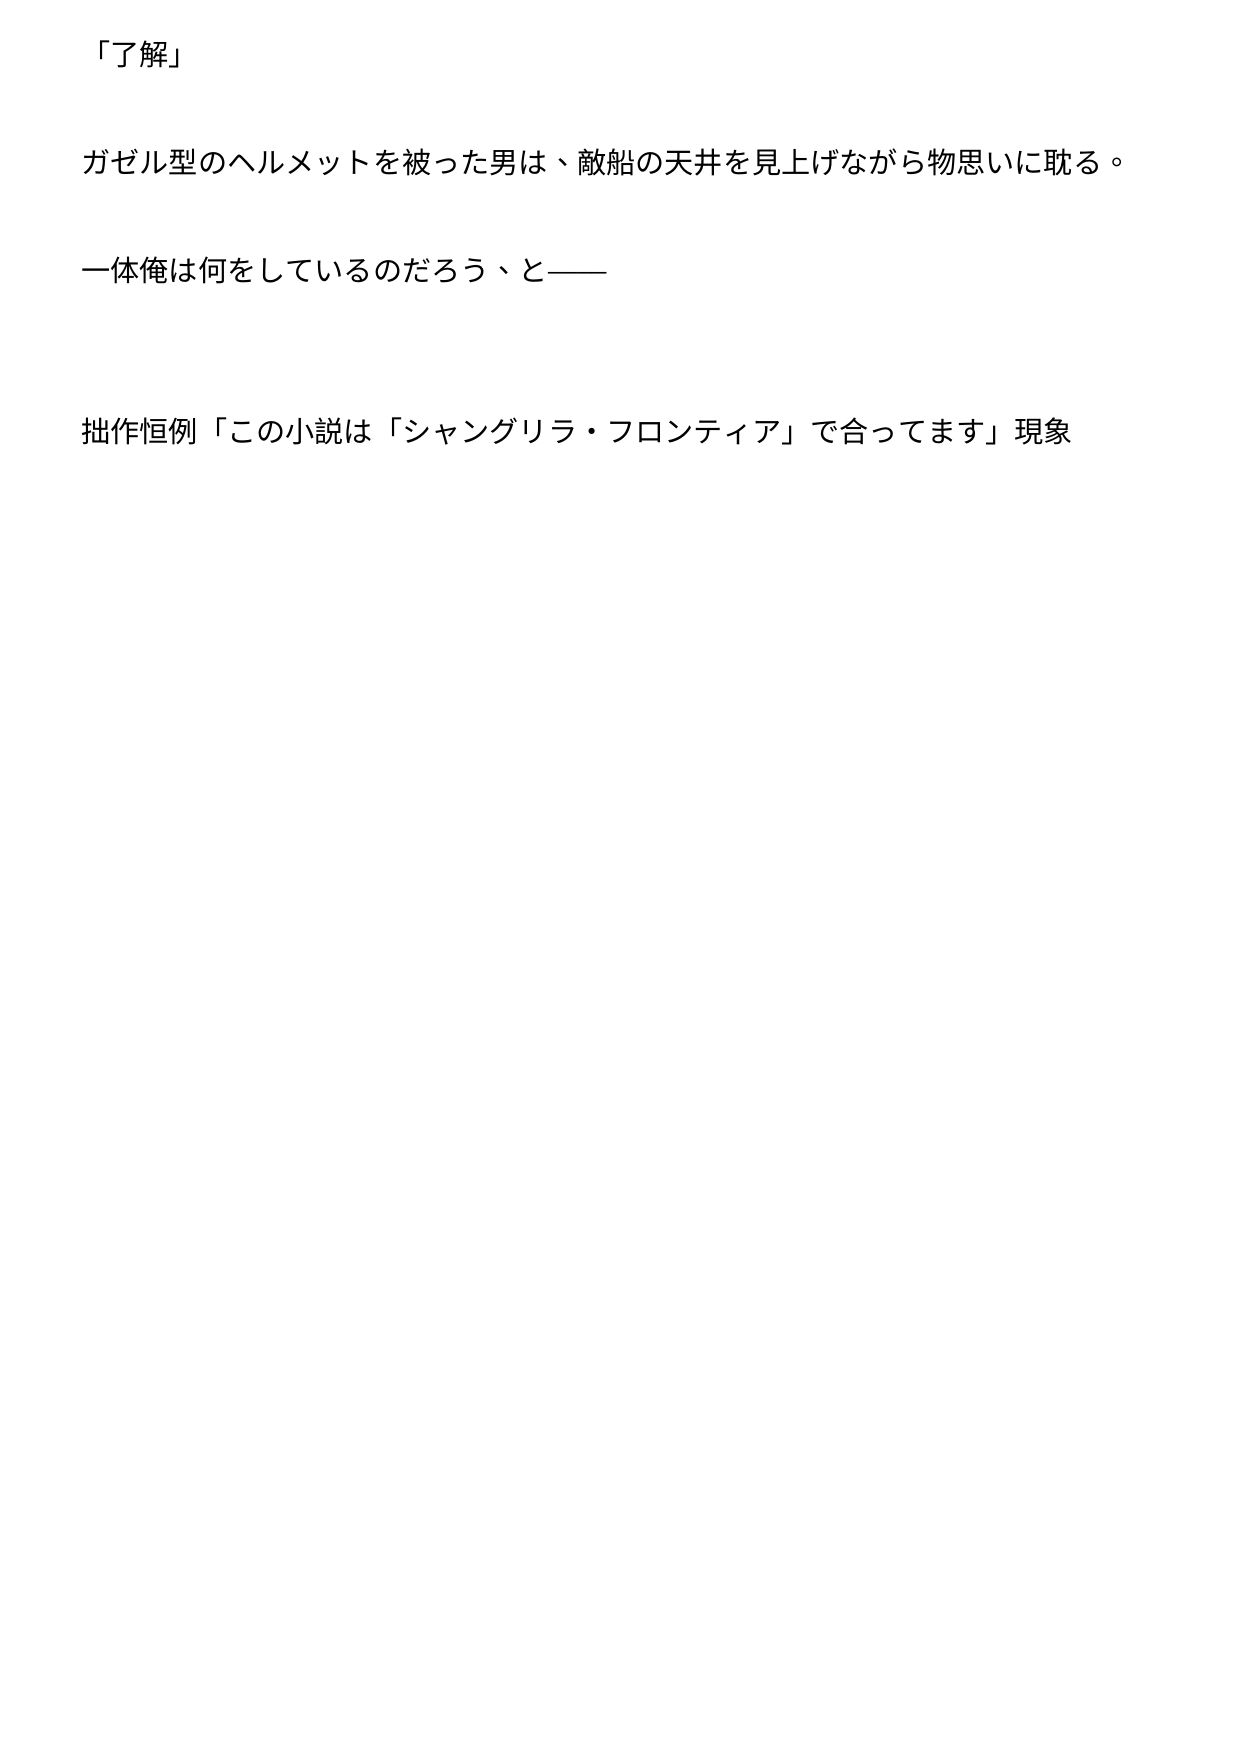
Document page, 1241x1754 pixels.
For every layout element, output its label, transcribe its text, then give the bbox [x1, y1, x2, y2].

text 一体俺は何をしているのだろう、と──── [81, 253, 1215, 289]
text ガゼル型のヘルメットを被った男は、敵船の天井を見上げながら物思いに耽る。 [81, 145, 1215, 181]
text 「了解」 [81, 37, 1215, 73]
text 拙作恒例「この小説は「シャングリラ・フロンティア」で合ってます」現象 [81, 414, 1215, 449]
